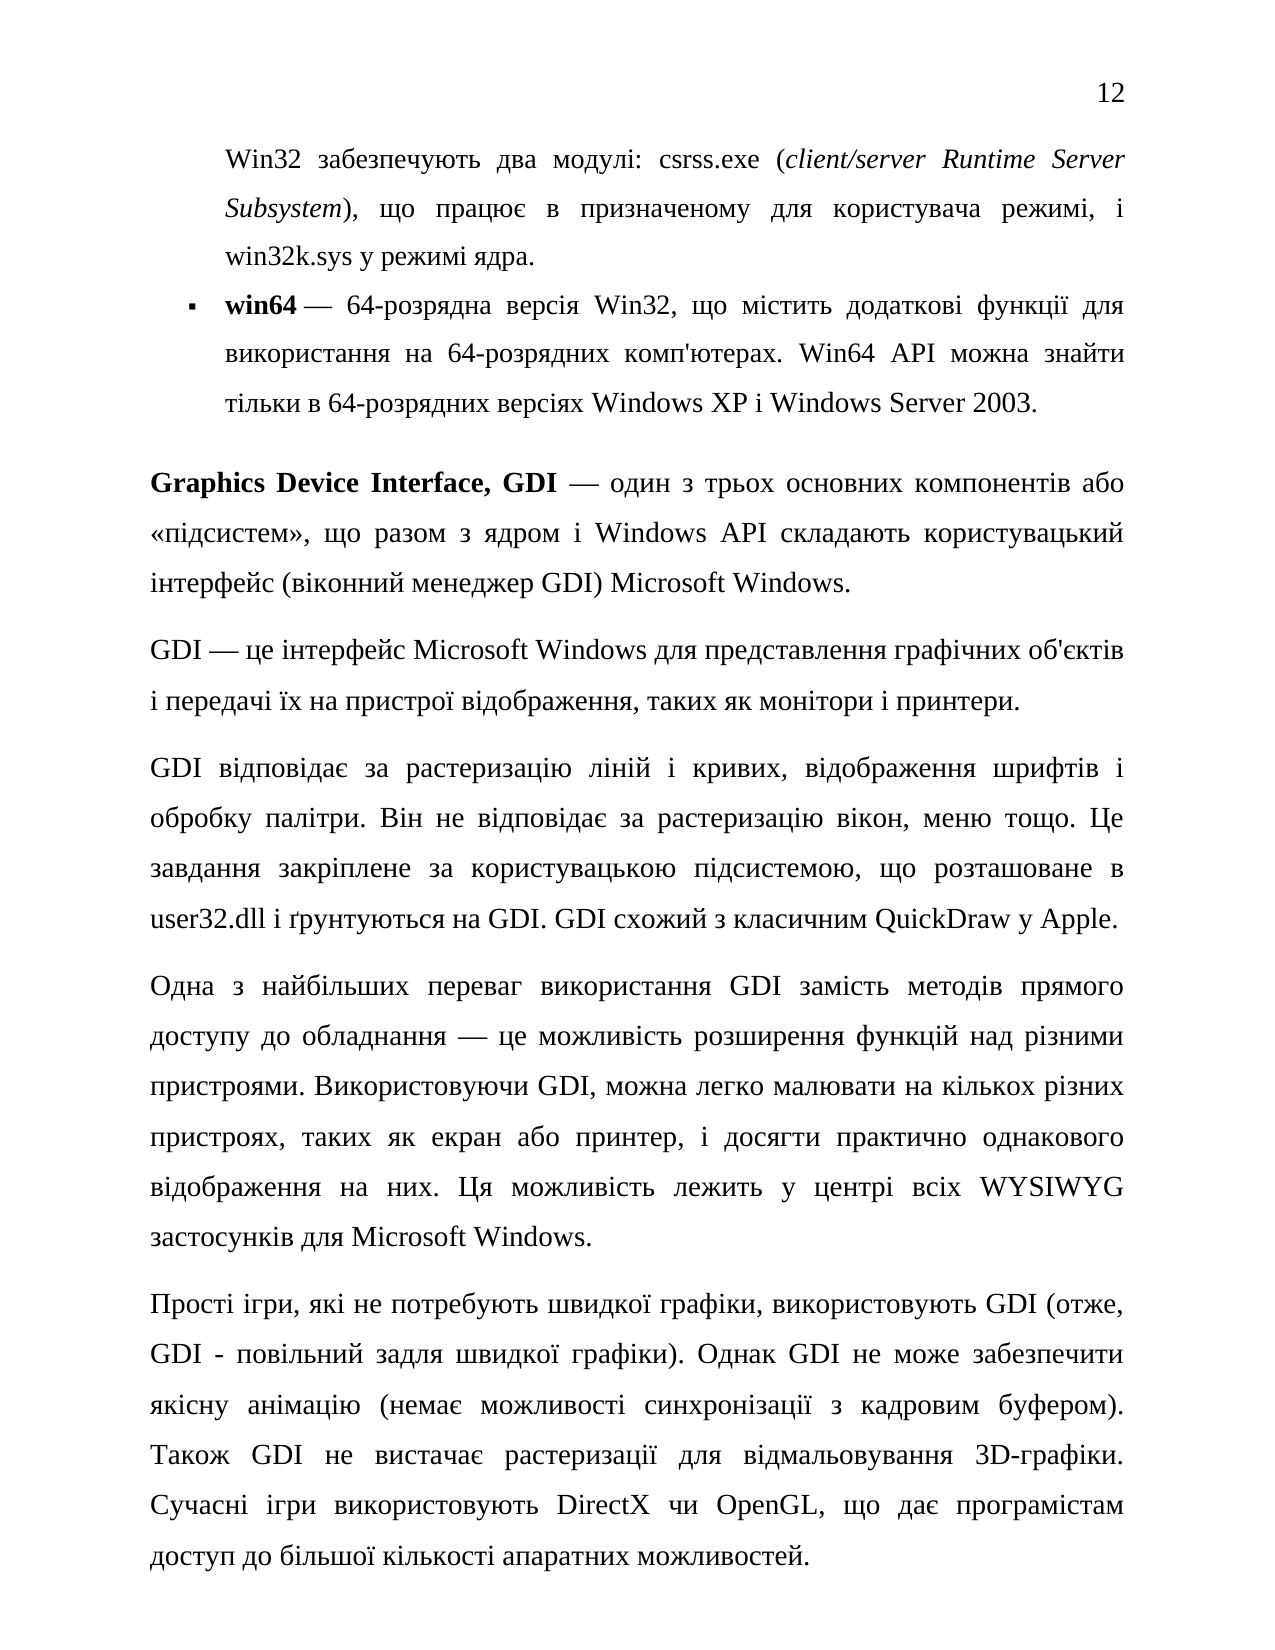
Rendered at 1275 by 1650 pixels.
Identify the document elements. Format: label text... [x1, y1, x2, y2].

text GDI — це інтерфейс Microsoft Windows для представлення графічних об'єктів і передачі їх на пристрої відображення, таких як монітори і принтери. [150, 632, 1125, 716]
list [187, 142, 1125, 272]
text GDI відповідає за растеризацію ліній і кривих, відображення шрифтів і обробку палітри. Він не відповідає за растеризацію вікон, меню тощо. Це завдання закріплене за користувацькою підсистемою, що розташоване в user32.dll і ґрунтуються на GDI. GDI схожий з класичним QuickDraw у Apple. [150, 750, 1125, 934]
text Graphics Device Interface, GDI — один з трьох основних компонентів або «підсистем», що разом з ядром і Windows API складають користувацький інтерфейс (віконний менеджер GDI) Microsoft Windows. [150, 465, 1125, 599]
text Прості ігри, які не потребують швидкої графіки, використовують GDI (отже, GDI - повільний задля швидкої графіки). Однак GDI не може забезпечити якісну анімацію (немає можливості синхронізації з кадровим буфером). Також GDI не вистачає растеризації для відмальовування 3D-графіки. Сучасні ігри використовують DirectX чи OpenGL, що дає програмістам доступ до більшої кількості апаратних можливостей. [150, 1286, 1125, 1571]
list win64 — 64-розрядна версія Win32, що містить додаткові функції для використання на 64-розрядних комп'ютерах. Win64 API можна знайти тільки в 64-розрядних версіях Windows XP і Windows Server 2003. [187, 288, 1125, 419]
text Одна з найбільших переваг використання GDI замість методів прямого доступу до обладнання — це можливість розширення функцій над різними пристроями. Використовуючи GDI, можна легко малювати на кількох різних пристроях, таких як екран або принтер, і досягти практично однакового відображення на них. Ця можливість лежить у центрі всіх WYSIWYG застосунків для Microsoft Windows. [150, 968, 1125, 1253]
